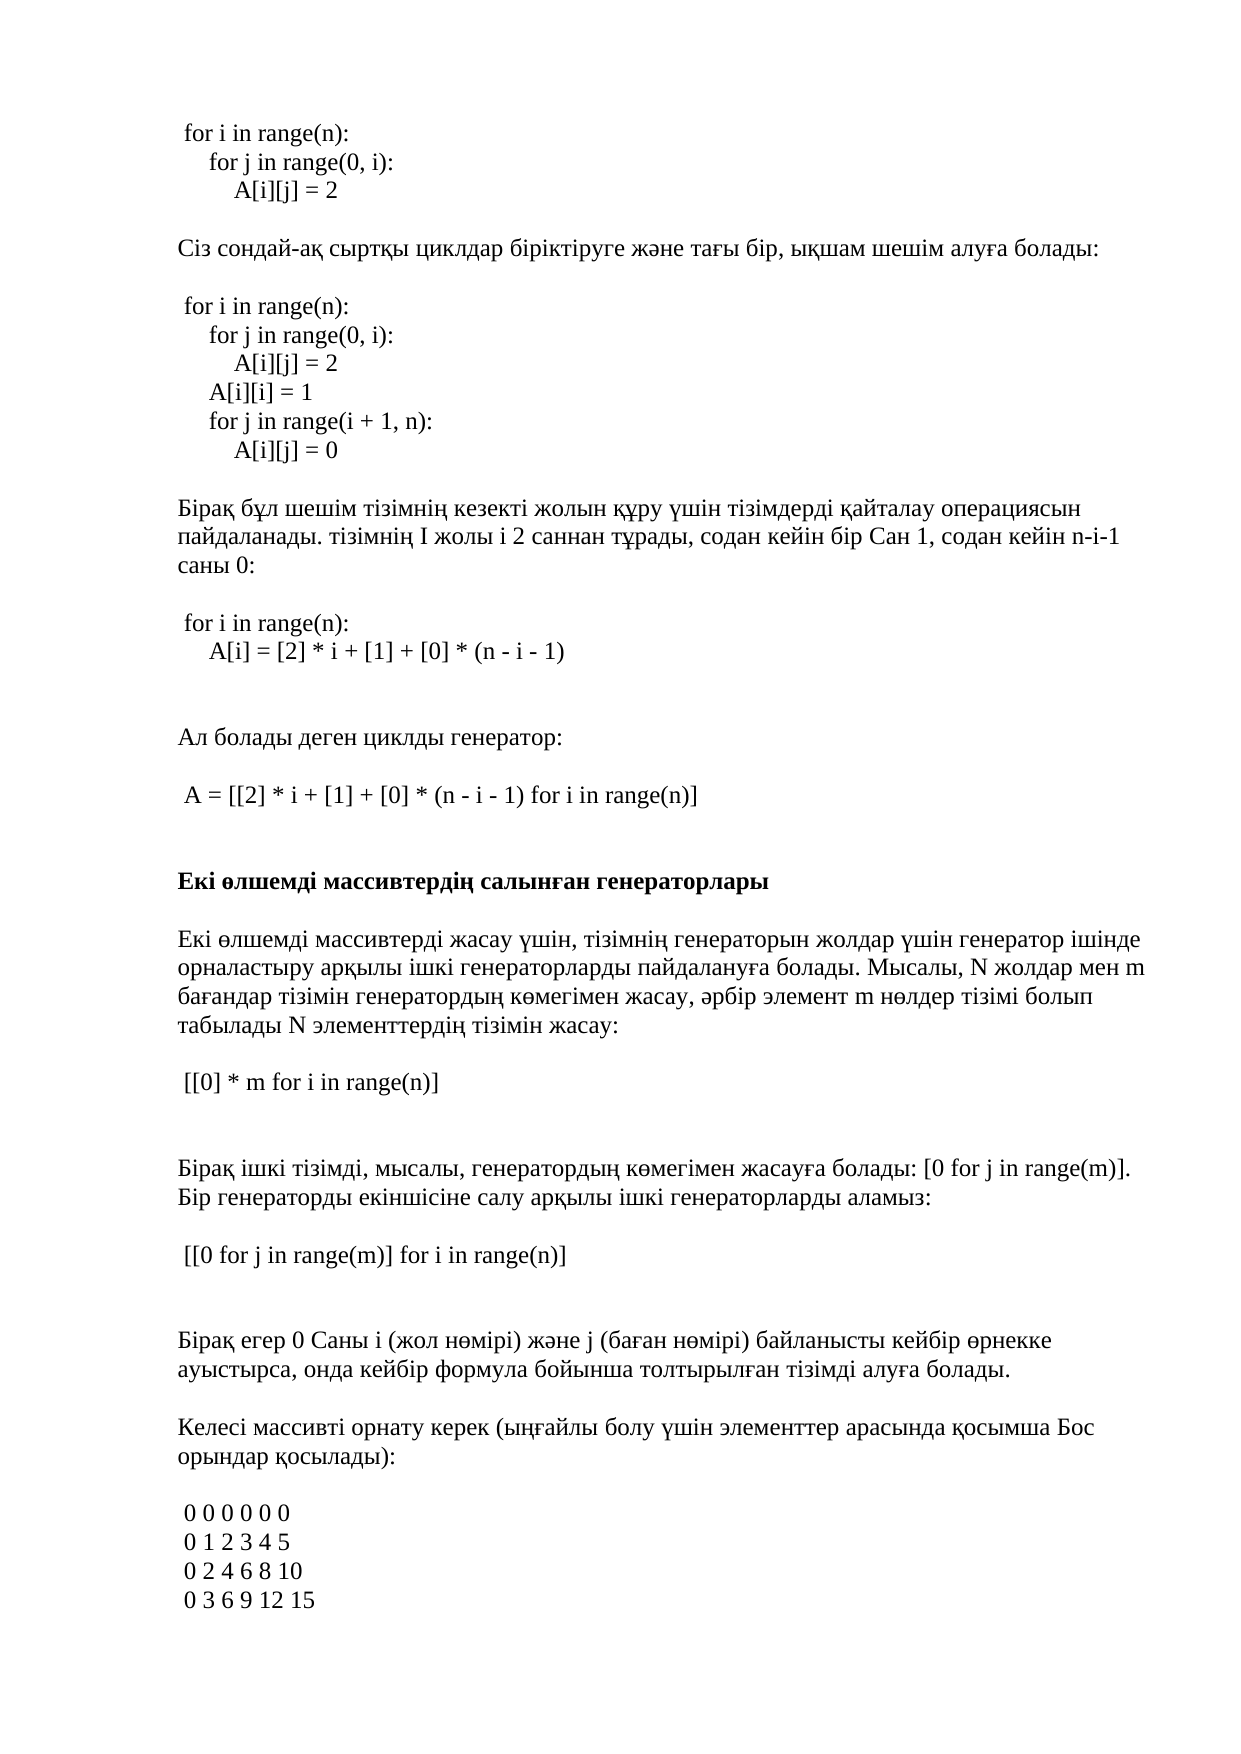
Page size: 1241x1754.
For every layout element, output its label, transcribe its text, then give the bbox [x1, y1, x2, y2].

text A[i][j] = 2 [177, 348, 1152, 377]
text A[i][j] = 0 [177, 435, 1152, 463]
text [[0] * m for i in range(n)] [177, 1067, 1152, 1096]
text for i in range(n): [177, 608, 1152, 636]
text 0 0 0 0 0 0 [177, 1498, 1152, 1527]
text Бірақ ішкі тізімді, мысалы, генератордың көмегімен жасауға болады: [0 for j in range(m)]. Бір генераторды екіншісіне салу арқылы ішкі генераторларды аламыз: [177, 1153, 1152, 1211]
text Келесі массивті орнату керек (ыңғайлы болу үшін элементтер арасында қосымша Бос орындар қосылады): [177, 1412, 1152, 1470]
text Ал болады деген циклды генератор: [177, 722, 1152, 751]
text 0 1 2 3 4 5 [177, 1527, 1152, 1556]
text 0 2 4 6 8 10 [177, 1556, 1152, 1585]
text for j in range(0, i): [177, 320, 1152, 348]
text A[i] = [2] * i + [1] + [0] * (n - i - 1) [177, 636, 1152, 665]
text 0 3 6 9 12 15 [177, 1585, 1152, 1613]
text Бірақ егер 0 Саны i (жол нөмірі) және j (баған нөмірі) байланысты кейбір өрнекке ауыстырса, онда кейбір формула бойынша толтырылған тізімді алуға болады. [177, 1326, 1152, 1383]
text Екі өлшемді массивтерді жасау үшін, тізімнің генераторын жолдар үшін генератор ішінде орналастыру арқылы ішкі генераторларды пайдалануға болады. Мысалы, N жолдар мен m бағандар тізімін генератордың көмегімен жасау, әрбір элемент m нөлдер тізімі болып табылады N элементтердің тізімін жасау: [177, 924, 1152, 1039]
text for i in range(n): [177, 291, 1152, 320]
text Екі өлшемді массивтердің салынған генераторлары [177, 866, 1152, 894]
text Бірақ бұл шешім тізімнің кезекті жолын құру үшін тізімдерді қайталау операциясын пайдаланады. тізімнің I жолы i 2 саннан тұрады, содан кейін бір Сан 1, содан кейін n-i-1 саны 0: [177, 493, 1152, 579]
text A[i][j] = 2 [177, 176, 1152, 204]
text [[0 for j in range(m)] for i in range(n)] [177, 1240, 1152, 1268]
text for j in range(i + 1, n): [177, 406, 1152, 435]
text Сіз сондай-ақ сыртқы циклдар біріктіруге және тағы бір, ықшам шешім алуға болады: [177, 233, 1152, 262]
text for i in range(n): [177, 118, 1152, 147]
text A = [[2] * i + [1] + [0] * (n - i - 1) for i in range(n)] [177, 780, 1152, 809]
text for j in range(0, i): [177, 147, 1152, 176]
text A[i][i] = 1 [177, 377, 1152, 406]
